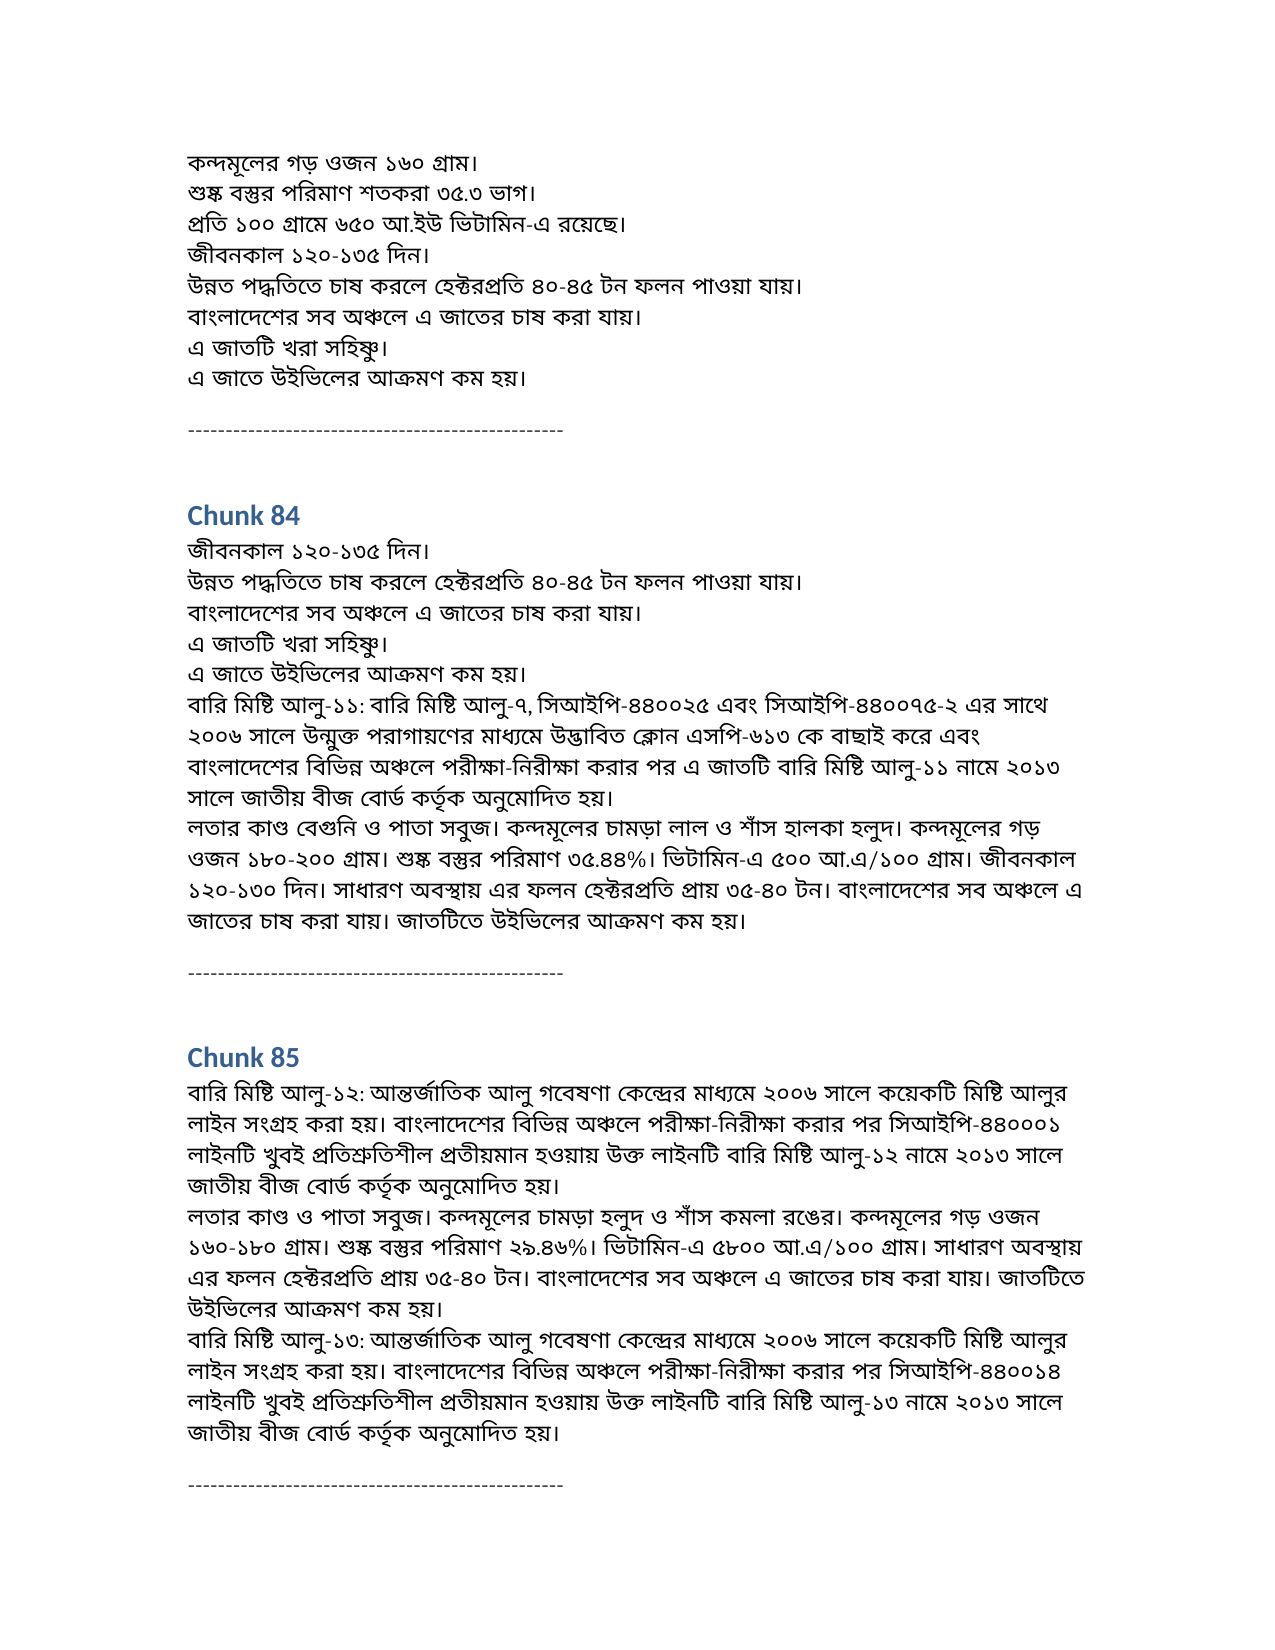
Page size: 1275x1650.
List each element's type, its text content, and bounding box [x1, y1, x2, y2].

text জীবনকাল ১২০-১৩৫ দিন। উন্নত পদ্ধতিতে চাষ করলে হেক্টরপ্রতি ৪০-৪৫ টন ফলন পাওয়া যায়। বাংলাদেশের সব অঞ্চলে এ জাতের চাষ করা যায়। এ জাতটি খরা সহিষ্ণু। এ জাতে উইভিলের আক্রমণ কম হয়। বারি মিষ্টি আলু-১১: বারি মিষ্টি আলু-৭, সিআইপি-৪৪০০২৫ এবং সিআইপি-৪৪০০৭৫-২ এর সাথে ২০০৬ সালে উন্মুক্ত পরাগায়ণের মাধ্যমে উদ্ভাবিত ক্লোন এসপি-৬১৩ কে বাছাই করে এবং বাংলাদেশের বিভিন্ন অঞ্চলে পরীক্ষা-নিরীক্ষা করার পর এ জাতটি বারি মিষ্টি আলু-১১ নামে ২০১৩ সালে জাতীয় বীজ বোর্ড কর্তৃক অনুমোদিত হয়। লতার কাণ্ড বেগুনি ও পাতা সবুজ। কন্দমূলের চামড়া লাল ও শাঁস হালকা হলুদ। কন্দমূলের গড় ওজন ১৮০-২০০ গ্রাম। শুষ্ক বস্তুর পরিমাণ ৩৫.৪৪%। ভিটামিন-এ ৫০০ আ.এ/১০০ গ্রাম। জীবনকাল ১২০-১৩০ দিন। সাধারণ অবস্থায় এর ফলন হেক্টরপ্রতি প্রায় ৩৫-৪০ টন। বাংলাদেশের সব অঞ্চলে এ জাতের চাষ করা যায়। জাতটিতে উইভিলের আক্রমণ কম হয়। [187, 538, 1087, 934]
subtitle Chunk 85 [187, 1039, 1087, 1075]
subtitle Chunk 84 [187, 497, 1087, 533]
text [187, 150, 1087, 392]
text -------------------------------------------------- [187, 417, 1087, 443]
text -------------------------------------------------- [187, 1471, 1087, 1498]
text -------------------------------------------------- [187, 959, 1087, 986]
text বারি মিষ্টি আলু-১২: আন্তর্জাতিক আলু গবেষণা কেন্দ্রের মাধ্যমে ২০০৬ সালে কয়েকটি মিষ্টি আলুর লাইন সংগ্রহ করা হয়। বাংলাদেশের বিভিন্ন অঞ্চলে পরীক্ষা-নিরীক্ষা করার পর সিআইপি-৪৪০০০১ লাইনটি খুবই প্রতিশ্রুতিশীল প্রতীয়মান হওয়ায় উক্ত লাইনটি বারি মিষ্টি আলু-১২ নামে ২০১৩ সালে জাতীয় বীজ বোর্ড কর্তৃক অনুমোদিত হয়। লতার কাণ্ড ও পাতা সবুজ। কন্দমূলের চামড়া হলুদ ও শাঁস কমলা রঙের। কন্দমূলের গড় ওজন ১৬০-১৮০ গ্রাম। শুষ্ক বস্তুর পরিমাণ ২৯.৪৬%। ভিটামিন-এ ৫৮০০ আ.এ/১০০ গ্রাম। সাধারণ অবস্থায় এর ফলন হেক্টরপ্রতি প্রায় ৩৫-৪০ টন। বাংলাদেশের সব অঞ্চলে এ জাতের চাষ করা যায়। জাতটিতে উইভিলের আক্রমণ কম হয়। বারি মিষ্টি আলু-১৩: আন্তর্জাতিক আলু গবেষণা কেন্দ্রের মাধ্যমে ২০০৬ সালে কয়েকটি মিষ্টি আলুর লাইন সংগ্রহ করা হয়। বাংলাদেশের বিভিন্ন অঞ্চলে পরীক্ষা-নিরীক্ষা করার পর সিআইপি-৪৪০০১৪ লাইনটি খুবই প্রতিশ্রুতিশীল প্রতীয়মান হওয়ায় উক্ত লাইনটি বারি মিষ্টি আলু-১৩ নামে ২০১৩ সালে জাতীয় বীজ বোর্ড কর্তৃক অনুমোদিত হয়। [187, 1081, 1087, 1447]
